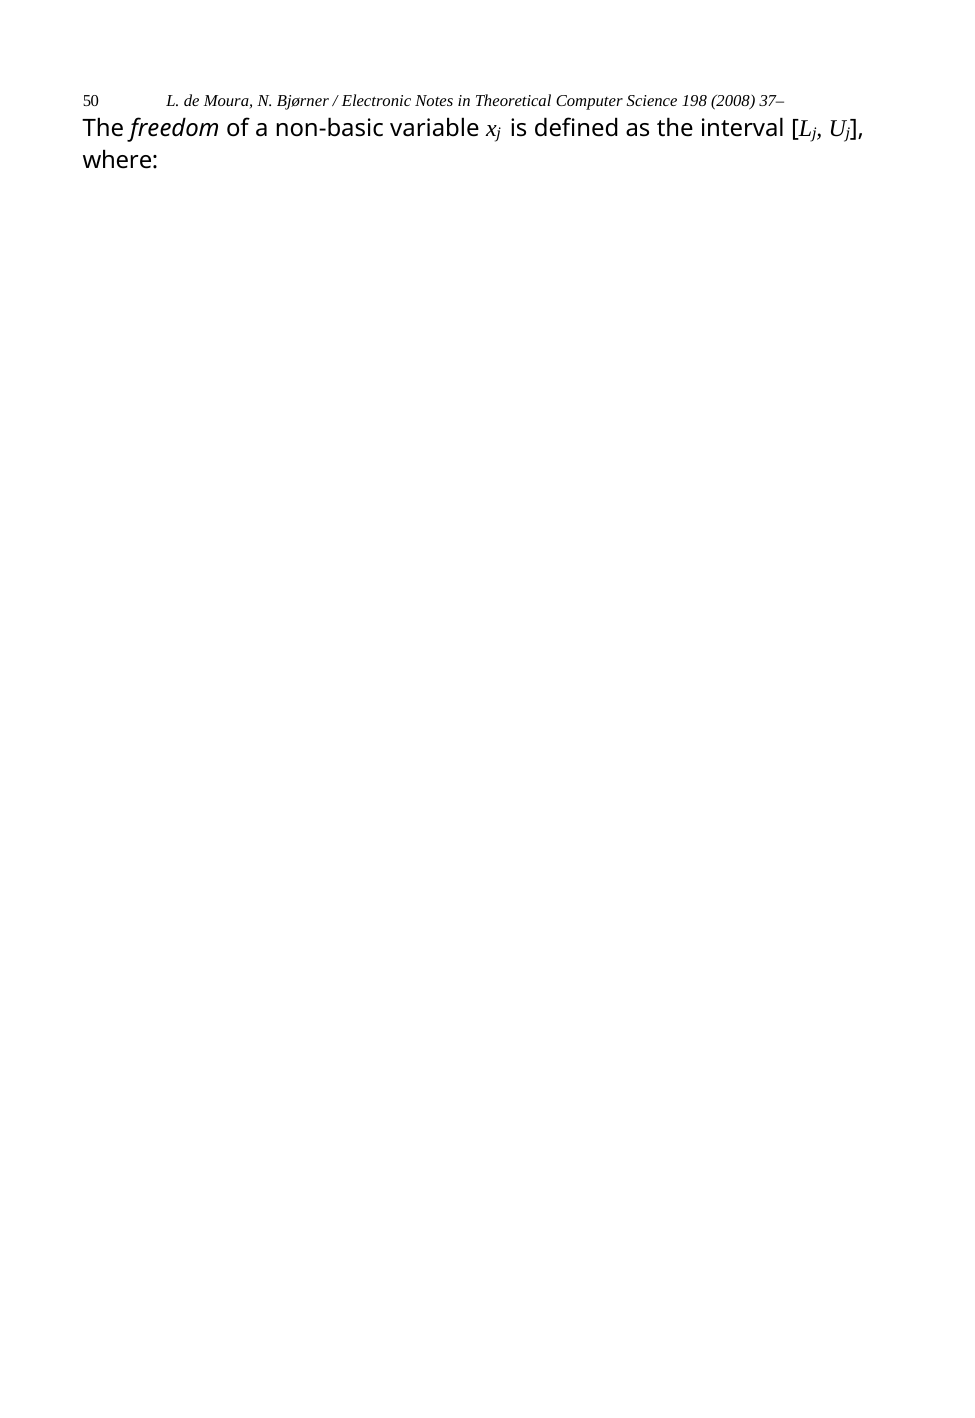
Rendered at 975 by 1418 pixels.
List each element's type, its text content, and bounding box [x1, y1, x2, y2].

text The freedom of a non-basic variable xj is defined as the interval [Lj, Uj], where: [82, 110, 904, 176]
